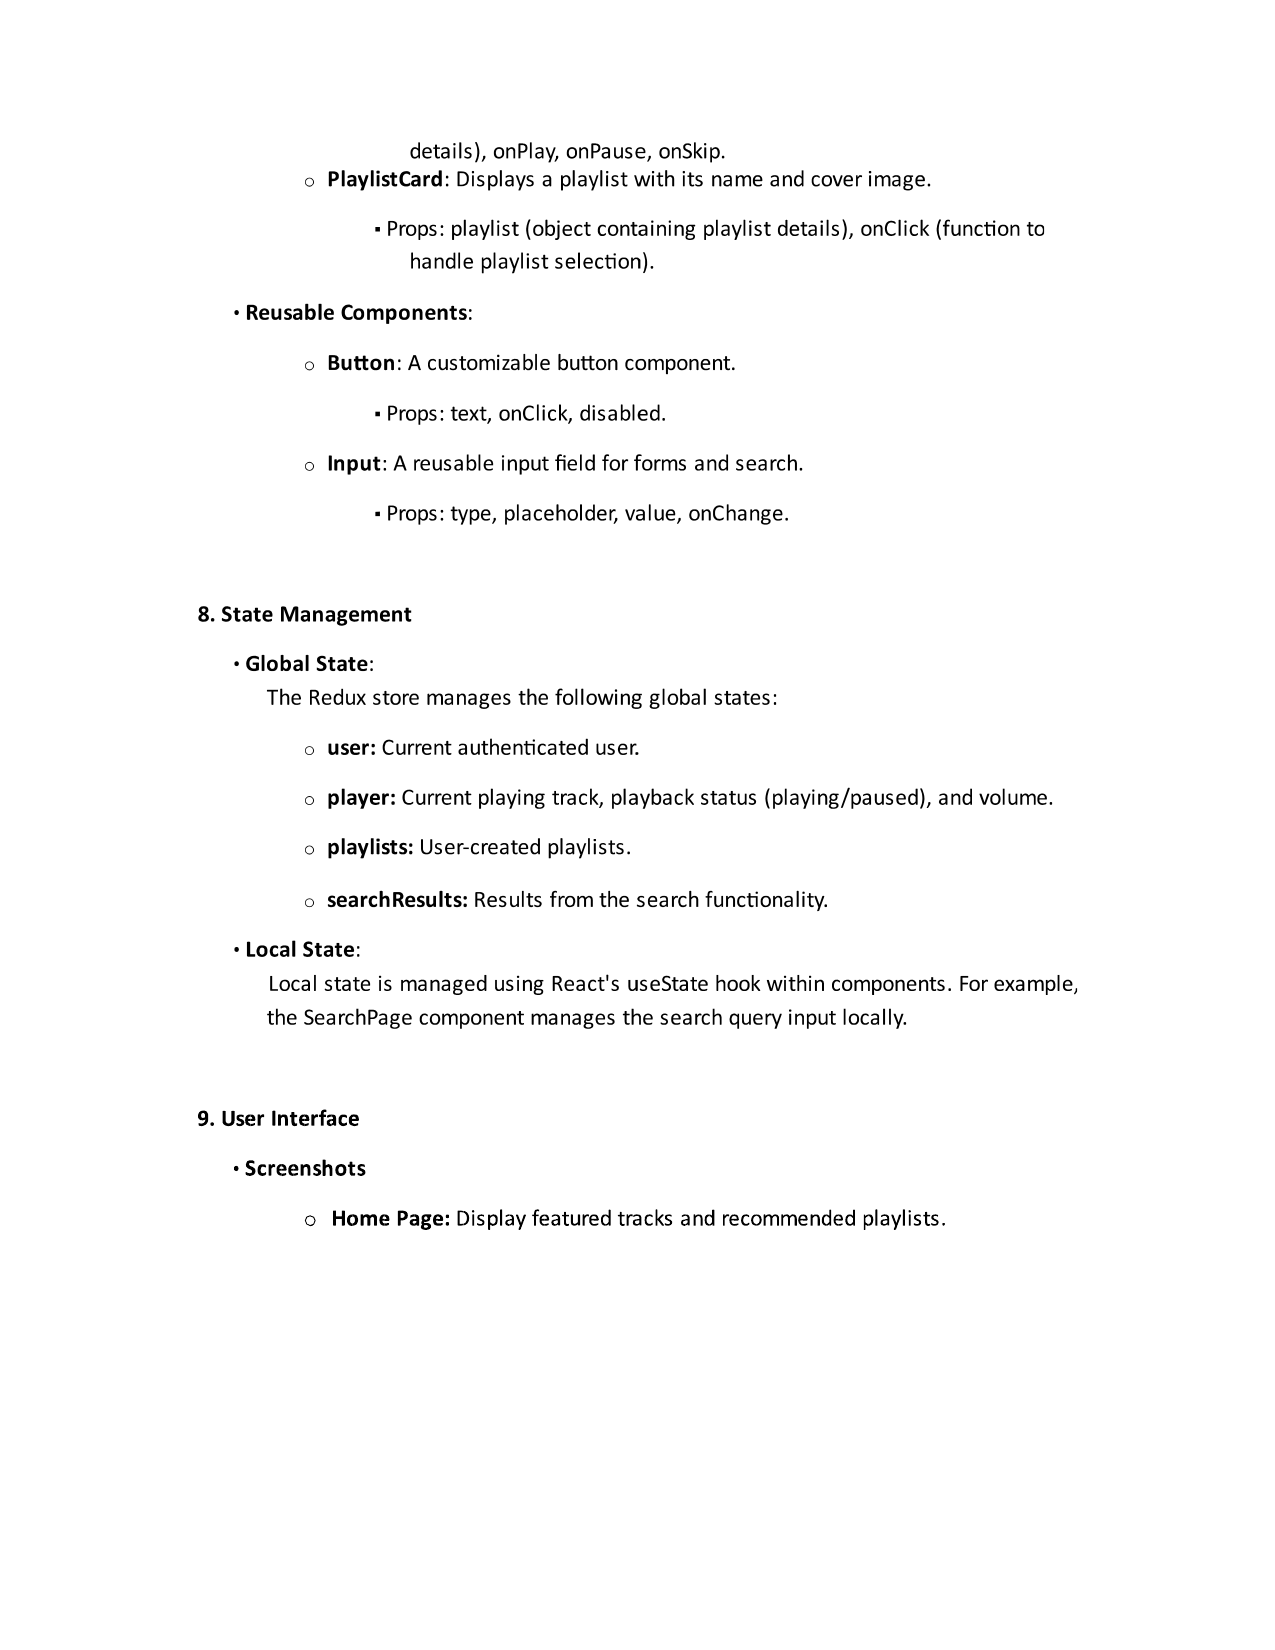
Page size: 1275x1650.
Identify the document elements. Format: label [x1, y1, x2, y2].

picture [233, 142, 1045, 525]
picture [197, 605, 1078, 1029]
